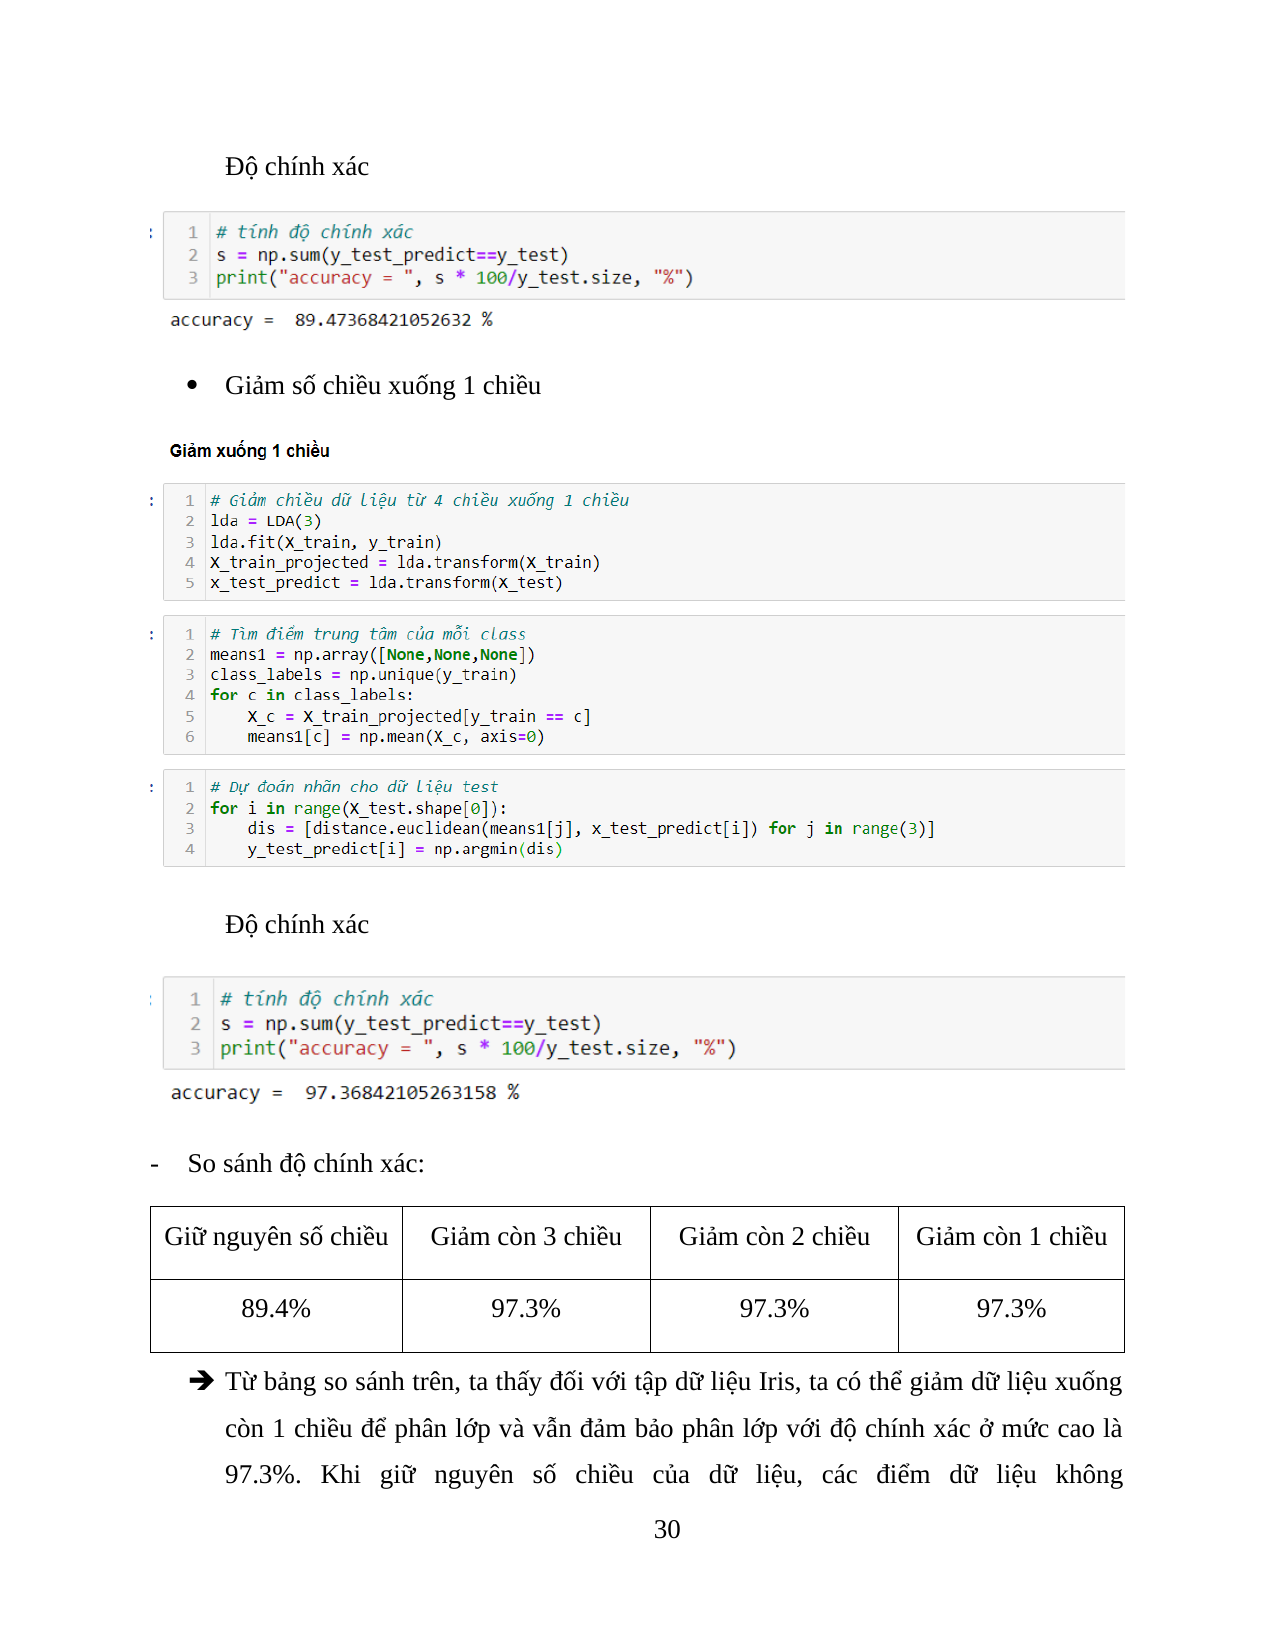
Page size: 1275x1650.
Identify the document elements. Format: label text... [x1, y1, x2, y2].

table_cell 97.3% [403, 1280, 650, 1352]
list Giảm số chiều xuống 1 chiều [187, 369, 1125, 400]
table_cell 97.3% [899, 1280, 1124, 1352]
list So sánh độ chính xác: [150, 1147, 1125, 1178]
table_header Giảm còn 3 chiều [403, 1207, 650, 1279]
text Độ chính xác [150, 150, 1125, 181]
picture [150, 209, 1125, 341]
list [187, 1365, 1125, 1490]
text Độ chính xác [150, 908, 1125, 939]
picture [150, 967, 1125, 1119]
picture [150, 428, 1125, 881]
table_cell 89.4% [151, 1280, 402, 1352]
table_header Giảm còn 2 chiều [651, 1207, 898, 1279]
table_header Giữ nguyên số chiều [151, 1207, 402, 1279]
table_header Giảm còn 1 chiều [899, 1207, 1124, 1279]
table_cell 97.3% [651, 1280, 898, 1352]
